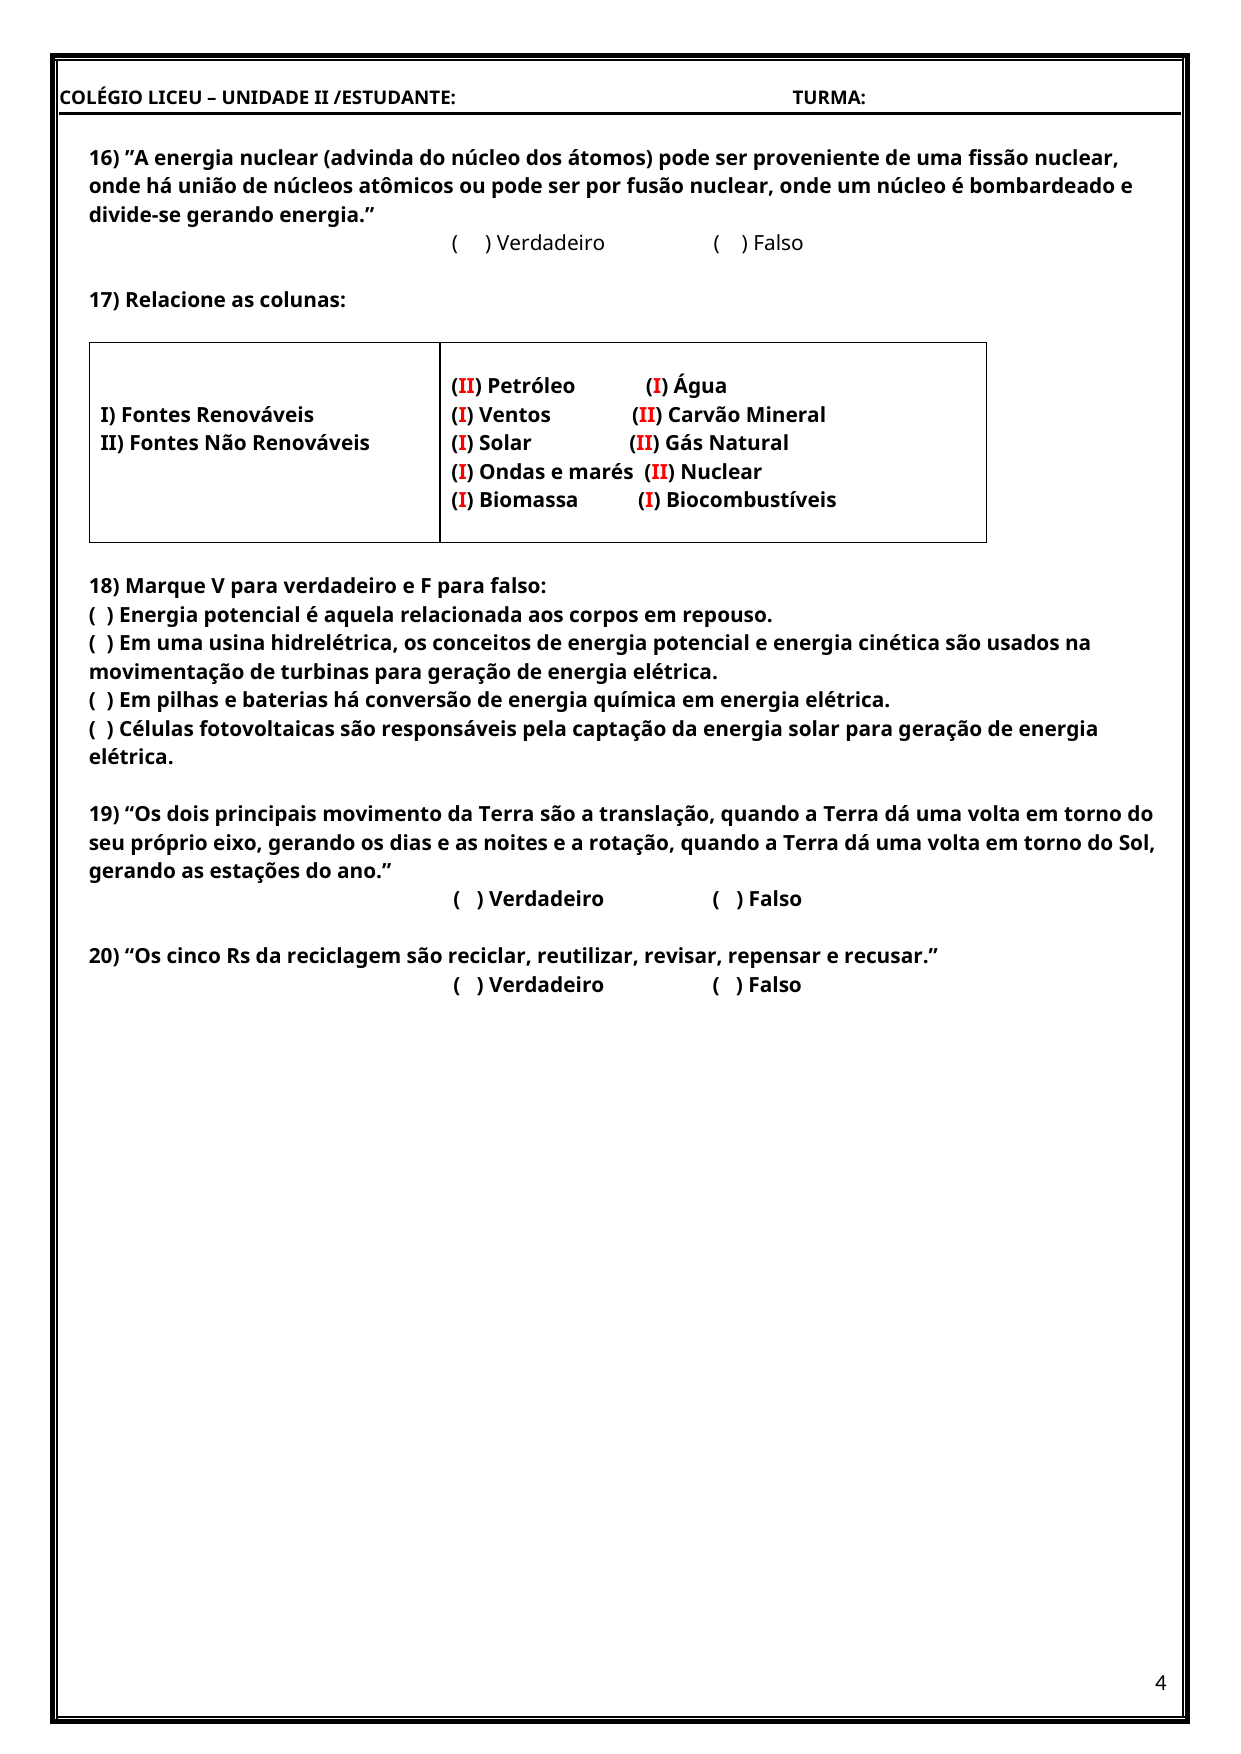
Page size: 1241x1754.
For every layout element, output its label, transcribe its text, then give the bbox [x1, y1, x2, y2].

text ( ) Células fotovoltaicas são responsáveis pela captação da energia solar para geração de energia elétrica. [88, 714, 1167, 771]
text 19) “Os dois principais movimento da Terra são a translação, quando a Terra dá uma volta em torno do seu próprio eixo, gerando os dias e as noites e a rotação, quando a Terra dá uma volta em torno do Sol, gerando as estações do ano.” [88, 799, 1167, 884]
text ( ) Em pilhas e baterias há conversão de energia química em energia elétrica. [88, 685, 1167, 714]
text 16) ”A energia nuclear (advinda do núcleo dos átomos) pode ser proveniente de uma fissão nuclear, onde há união de núcleos atômicos ou pode ser por fusão nuclear, onde um núcleo é bombardeado e divide-se gerando energia.” [88, 143, 1167, 228]
text ( ) Verdadeiro ( ) Falso [88, 970, 1167, 998]
text 20) “Os cinco Rs da reciclagem são reciclar, reutilizar, revisar, repensar e recusar.” [88, 941, 1167, 970]
text ( ) Verdadeiro ( ) Falso [88, 228, 1167, 257]
text 17) Relacione as colunas: [88, 285, 1167, 314]
text ( ) Verdadeiro ( ) Falso [88, 884, 1167, 913]
table_header (II) Petróleo (I) Água (I) Ventos (II) Carvão Mineral (I) Solar (II) Gás Natural (I) Ondas e marés (II) Nuclear (I) Biomassa (I) Biocombustíveis [441, 343, 986, 542]
table_header I) Fontes Renováveis II) Fontes Não Renováveis [90, 343, 439, 542]
text ( ) Em uma usina hidrelétrica, os conceitos de energia potencial e energia cinética são usados na movimentação de turbinas para geração de energia elétrica. [88, 628, 1167, 685]
text ( ) Energia potencial é aquela relacionada aos corpos em repouso. [88, 600, 1167, 628]
text 18) Marque V para verdadeiro e F para falso: [88, 572, 1167, 600]
